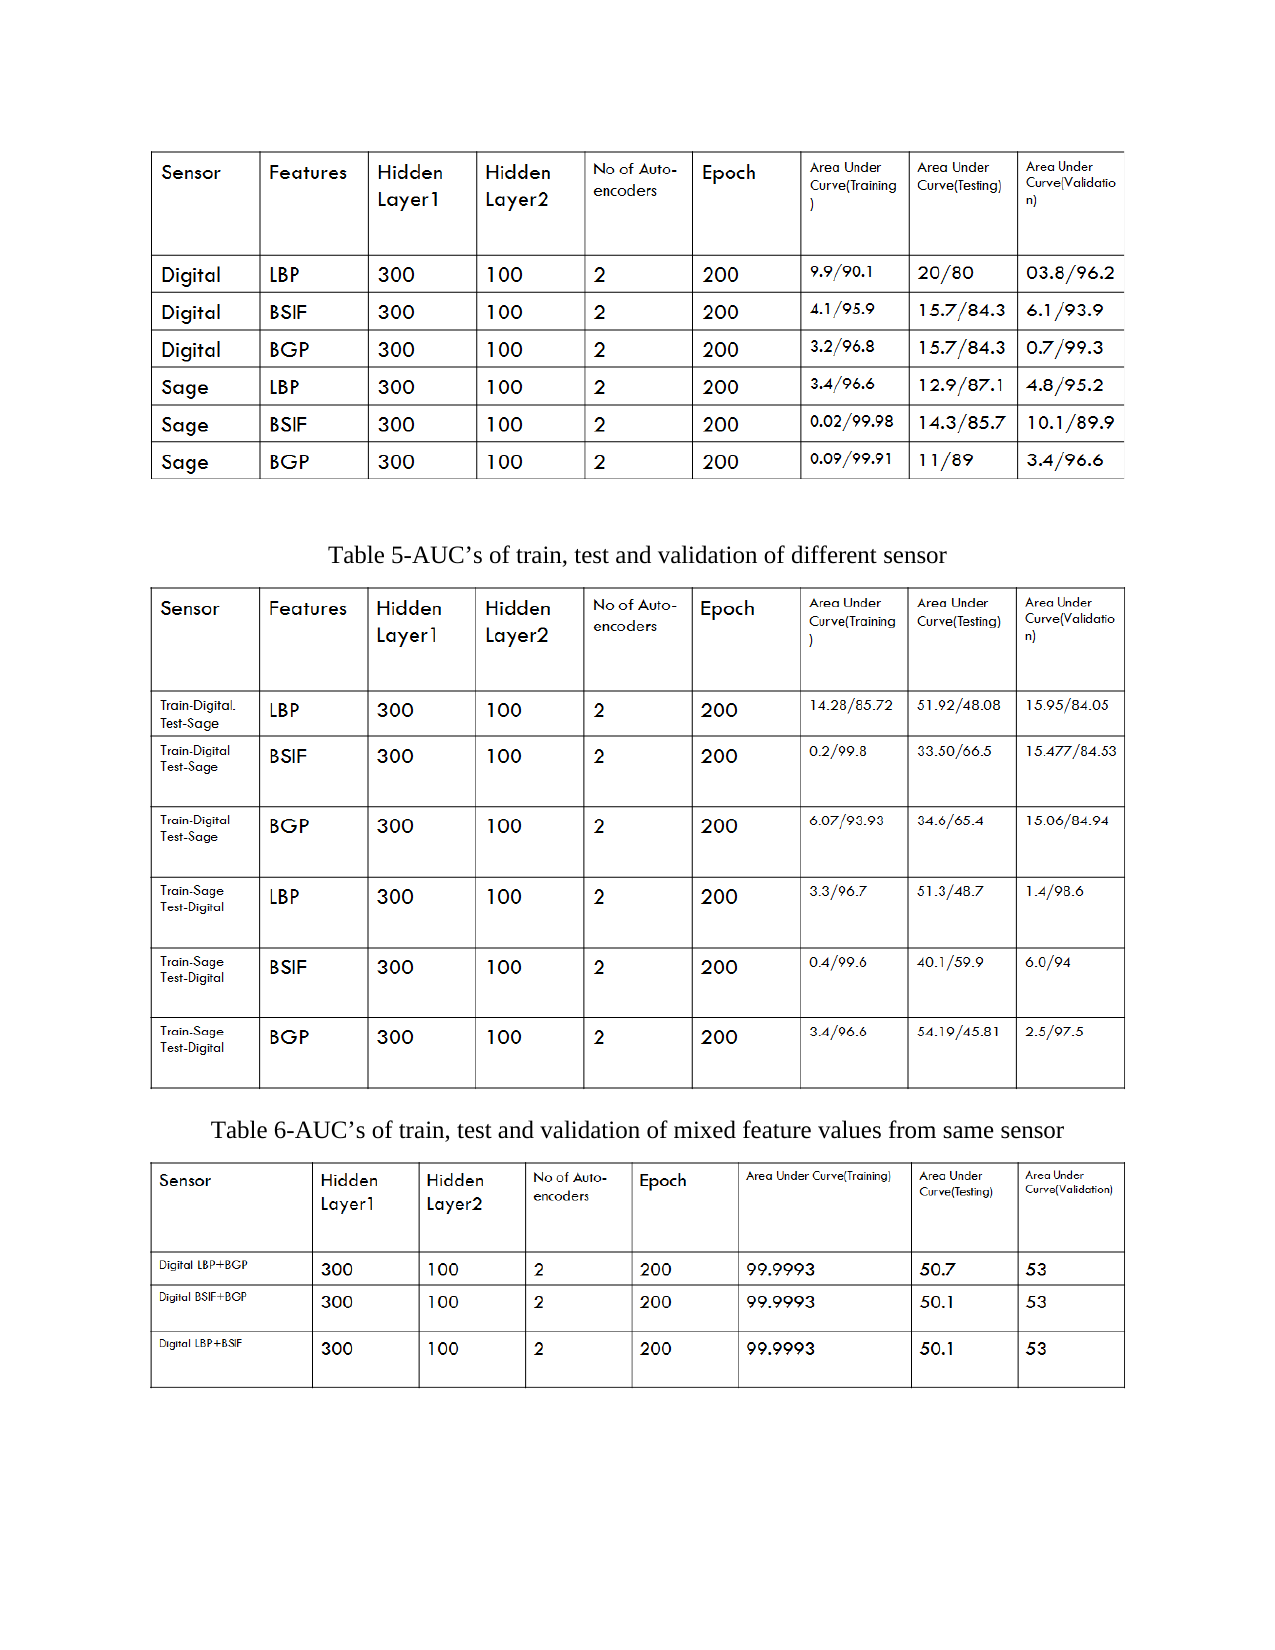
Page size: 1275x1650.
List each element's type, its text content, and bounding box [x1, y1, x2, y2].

text Table 5-AUC’s of train, test and validation of different sensor [150, 540, 1125, 569]
picture [150, 585, 1125, 1099]
picture [150, 1160, 1125, 1397]
picture [150, 150, 1125, 479]
text Table 6-AUC’s of train, test and validation of mixed feature values from same sensor [150, 1115, 1125, 1143]
